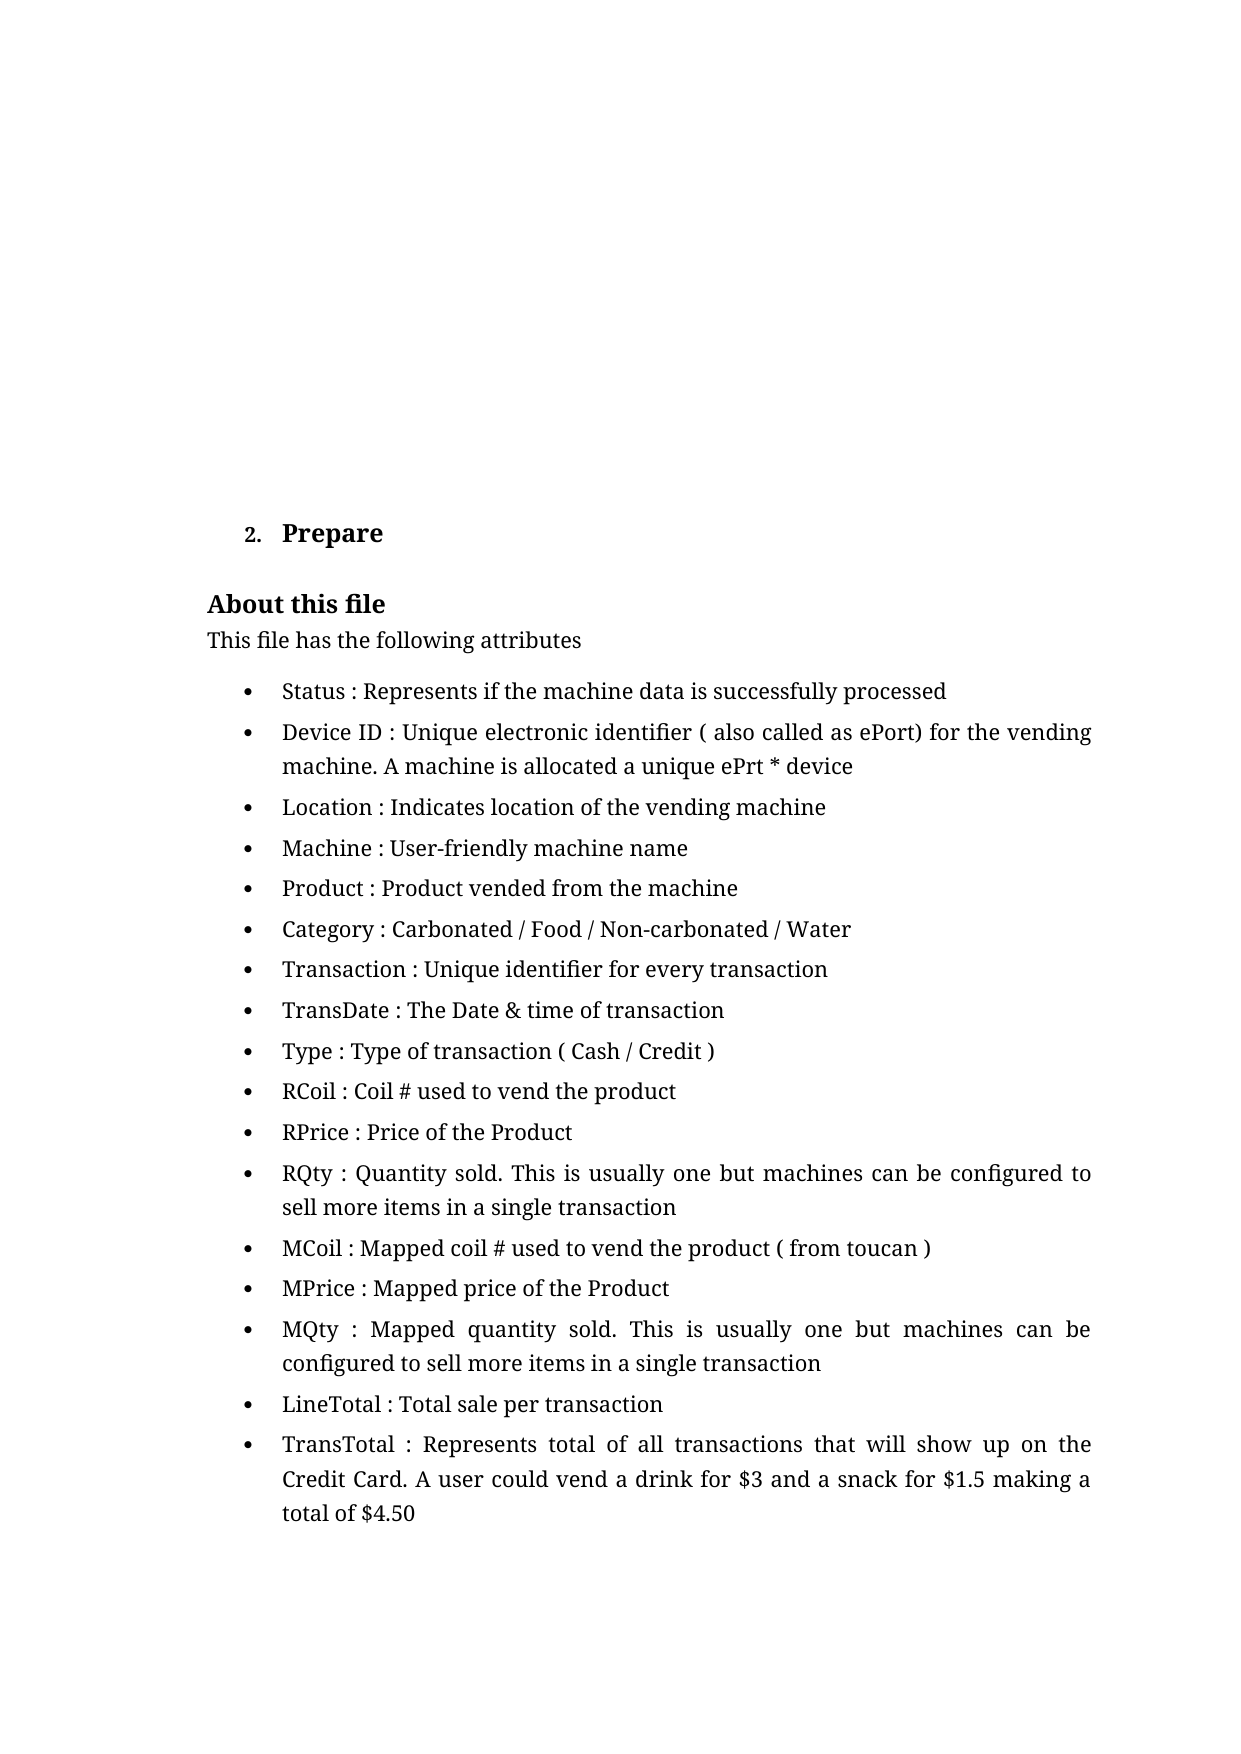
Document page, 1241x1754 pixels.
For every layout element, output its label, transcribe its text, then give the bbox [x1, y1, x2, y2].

list MQty : Mapped quantity sold. This is usually one but machines can be configured to sell more items in a single transaction [244, 1309, 1092, 1378]
list Status : Represents if the machine data is successfully processed [244, 672, 1092, 706]
list MPrice : Mapped price of the Product [244, 1269, 1092, 1303]
list RPrice : Price of the Product [244, 1112, 1092, 1147]
list LineTotal : Total sale per transaction [244, 1384, 1092, 1419]
list MCoil : Mapped coil # used to vend the product ( from toucan ) [244, 1228, 1092, 1262]
list Transaction : Unique identifier for every transaction [244, 950, 1092, 984]
text This file has the following attributes [207, 621, 1092, 655]
list RCoil : Coil # used to vend the product [244, 1072, 1092, 1106]
text About this file [207, 583, 1092, 621]
list Device ID : Unique electronic identifier ( also called as ePort) for the vending machine. A machine is allocated a unique ePrt * device [244, 712, 1092, 781]
list Location : Indicates location of the vending machine [244, 787, 1092, 822]
list RQty : Quantity sold. This is usually one but machines can be configured to sell more items in a single transaction [244, 1153, 1092, 1222]
list Prepare [244, 516, 1092, 550]
list TransTotal : Represents total of all transactions that will show up on the Credit Card. A user could vend a drink for $3 and a snack for $1.5 making a total of $4.50 [244, 1425, 1092, 1528]
list Category : Carbonated / Food / Non-carbonated / Water [244, 909, 1092, 944]
list Machine : User-friendly machine name [244, 828, 1092, 862]
list Type : Type of transaction ( Cash / Credit ) [244, 1031, 1092, 1066]
list Product : Product vended from the machine [244, 869, 1092, 903]
list TransDate : The Date & time of transaction [244, 991, 1092, 1025]
